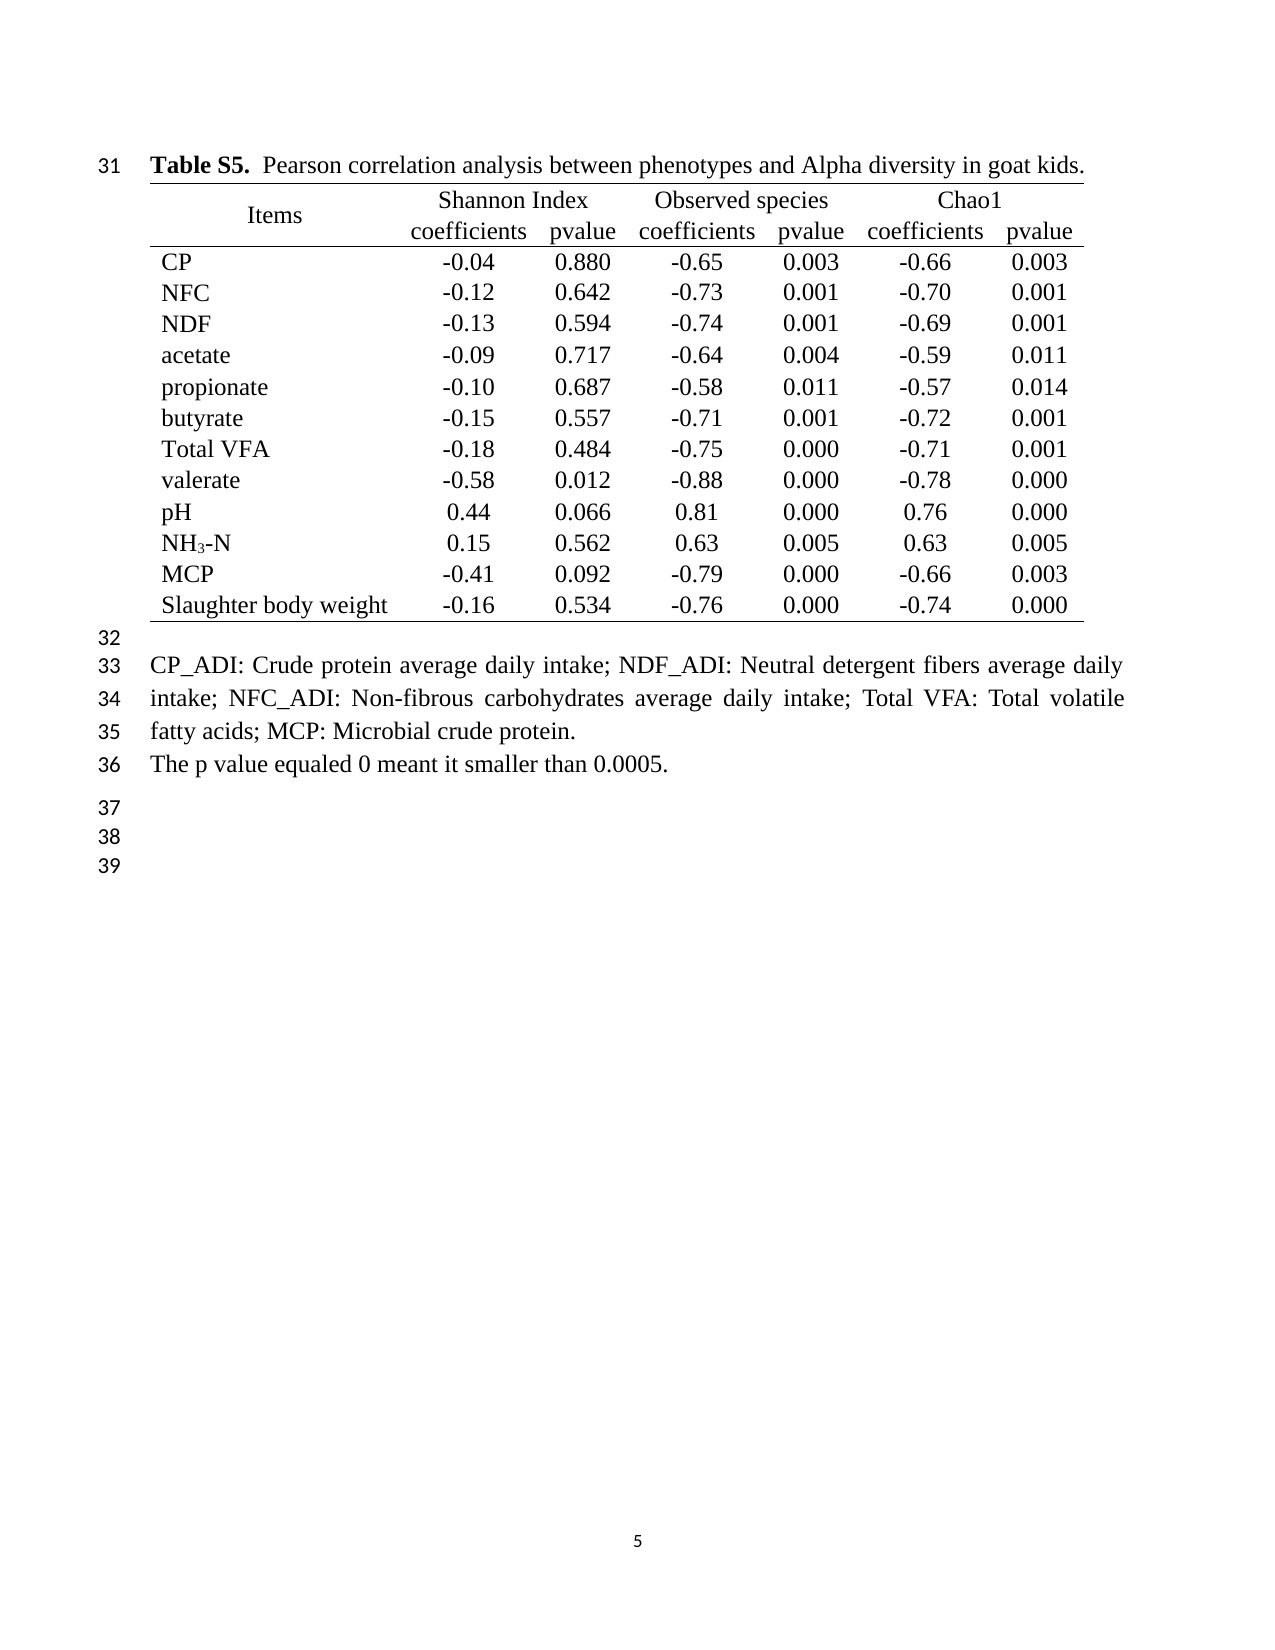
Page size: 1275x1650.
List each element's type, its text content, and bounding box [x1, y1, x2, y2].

table_cell -0.70 [856, 277, 995, 308]
table_cell -0.88 [627, 464, 766, 496]
table_cell 0.066 [538, 496, 627, 527]
table_cell 0.000 [766, 433, 856, 464]
table_cell acetate [150, 339, 399, 371]
table_cell 0.014 [995, 371, 1084, 402]
table_cell 0.000 [766, 496, 856, 527]
text The p value equaled 0 meant it smaller than 0.0005. [150, 749, 1125, 778]
table_header Chao1 [856, 184, 1084, 214]
table_cell 0.011 [995, 339, 1084, 371]
table_cell 0.000 [766, 464, 856, 496]
table_cell 0.484 [538, 433, 627, 464]
table_cell -0.71 [627, 402, 766, 433]
table_cell 0.001 [995, 277, 1084, 308]
table_cell Total VFA [150, 433, 399, 464]
table_cell 0.005 [766, 527, 856, 558]
table_cell 0.001 [995, 433, 1084, 464]
table_cell coefficients [399, 214, 538, 246]
table_cell pvalue [995, 214, 1084, 246]
table_cell 0.76 [856, 496, 995, 527]
table_cell NH3-N [150, 527, 399, 558]
table_cell 0.005 [995, 527, 1084, 558]
table_cell 0.000 [995, 496, 1084, 527]
table_cell -0.15 [399, 402, 538, 433]
table_cell -0.69 [856, 308, 995, 339]
table_cell Slaughter body weight [150, 589, 399, 621]
table_cell 0.003 [995, 558, 1084, 589]
table_cell 0.15 [399, 527, 538, 558]
table_cell -0.66 [856, 247, 995, 277]
table_cell 0.557 [538, 402, 627, 433]
table_cell coefficients [856, 214, 995, 246]
table_cell 0.012 [538, 464, 627, 496]
table_cell MCP [150, 558, 399, 589]
table_cell 0.000 [766, 589, 856, 621]
table_cell -0.18 [399, 433, 538, 464]
table_cell 0.717 [538, 339, 627, 371]
table_cell 0.642 [538, 277, 627, 308]
table_cell pvalue [538, 214, 627, 246]
table_cell -0.65 [627, 247, 766, 277]
table_header Observed species [627, 184, 856, 214]
table_cell -0.74 [856, 589, 995, 621]
table_cell 0.092 [538, 558, 627, 589]
table_cell 0.44 [399, 496, 538, 527]
table_header Items [150, 184, 399, 246]
table_cell -0.12 [399, 277, 538, 308]
table_cell -0.09 [399, 339, 538, 371]
table_cell -0.72 [856, 402, 995, 433]
table_cell -0.41 [399, 558, 538, 589]
table_cell 0.001 [766, 308, 856, 339]
table_cell 0.880 [538, 247, 627, 277]
table_cell propionate [150, 371, 399, 402]
table_cell -0.04 [399, 247, 538, 277]
table_cell 0.001 [766, 277, 856, 308]
table_cell NFC [150, 277, 399, 308]
table_cell -0.79 [627, 558, 766, 589]
table_cell 0.562 [538, 527, 627, 558]
table_cell -0.57 [856, 371, 995, 402]
table_cell -0.16 [399, 589, 538, 621]
table_cell -0.75 [627, 433, 766, 464]
table_cell coefficients [627, 214, 766, 246]
table_cell -0.76 [627, 589, 766, 621]
table_cell 0.004 [766, 339, 856, 371]
table_cell NDF [150, 308, 399, 339]
table_cell 0.000 [995, 464, 1084, 496]
table_cell 0.003 [995, 247, 1084, 277]
table_cell -0.58 [627, 371, 766, 402]
table_cell 0.003 [766, 247, 856, 277]
table_cell 0.000 [766, 558, 856, 589]
table_cell -0.64 [627, 339, 766, 371]
table_cell 0.687 [538, 371, 627, 402]
table_header Shannon Index [399, 184, 627, 214]
table_cell -0.13 [399, 308, 538, 339]
table_cell butyrate [150, 402, 399, 433]
table_cell -0.74 [627, 308, 766, 339]
table_cell 0.001 [995, 402, 1084, 433]
table_cell 0.000 [995, 589, 1084, 621]
table_cell 0.001 [995, 308, 1084, 339]
table_cell -0.78 [856, 464, 995, 496]
table_cell 0.63 [856, 527, 995, 558]
table_cell 0.011 [766, 371, 856, 402]
table_cell 0.81 [627, 496, 766, 527]
table_cell valerate [150, 464, 399, 496]
table_cell 0.001 [766, 402, 856, 433]
text Table S5. Pearson correlation analysis between phenotypes and Alpha diversity in goat kids. [150, 150, 1125, 179]
table_cell CP [150, 247, 399, 277]
table_cell -0.59 [856, 339, 995, 371]
table_cell -0.58 [399, 464, 538, 496]
table_cell -0.66 [856, 558, 995, 589]
table_cell 0.63 [627, 527, 766, 558]
table_cell 0.594 [538, 308, 627, 339]
table_cell pH [150, 496, 399, 527]
text CP_ADI: Crude protein average daily intake; NDF_ADI: Neutral detergent fibers average daily intake; NFC_ADI: Non-fibrous carbohydrates average daily intake; Total VFA: Total volatile fatty acids; MCP: Microbial crude protein. [150, 650, 1125, 745]
table_cell pvalue [766, 214, 856, 246]
table_cell -0.71 [856, 433, 995, 464]
table_cell -0.10 [399, 371, 538, 402]
table_cell 0.534 [538, 589, 627, 621]
table_cell -0.73 [627, 277, 766, 308]
